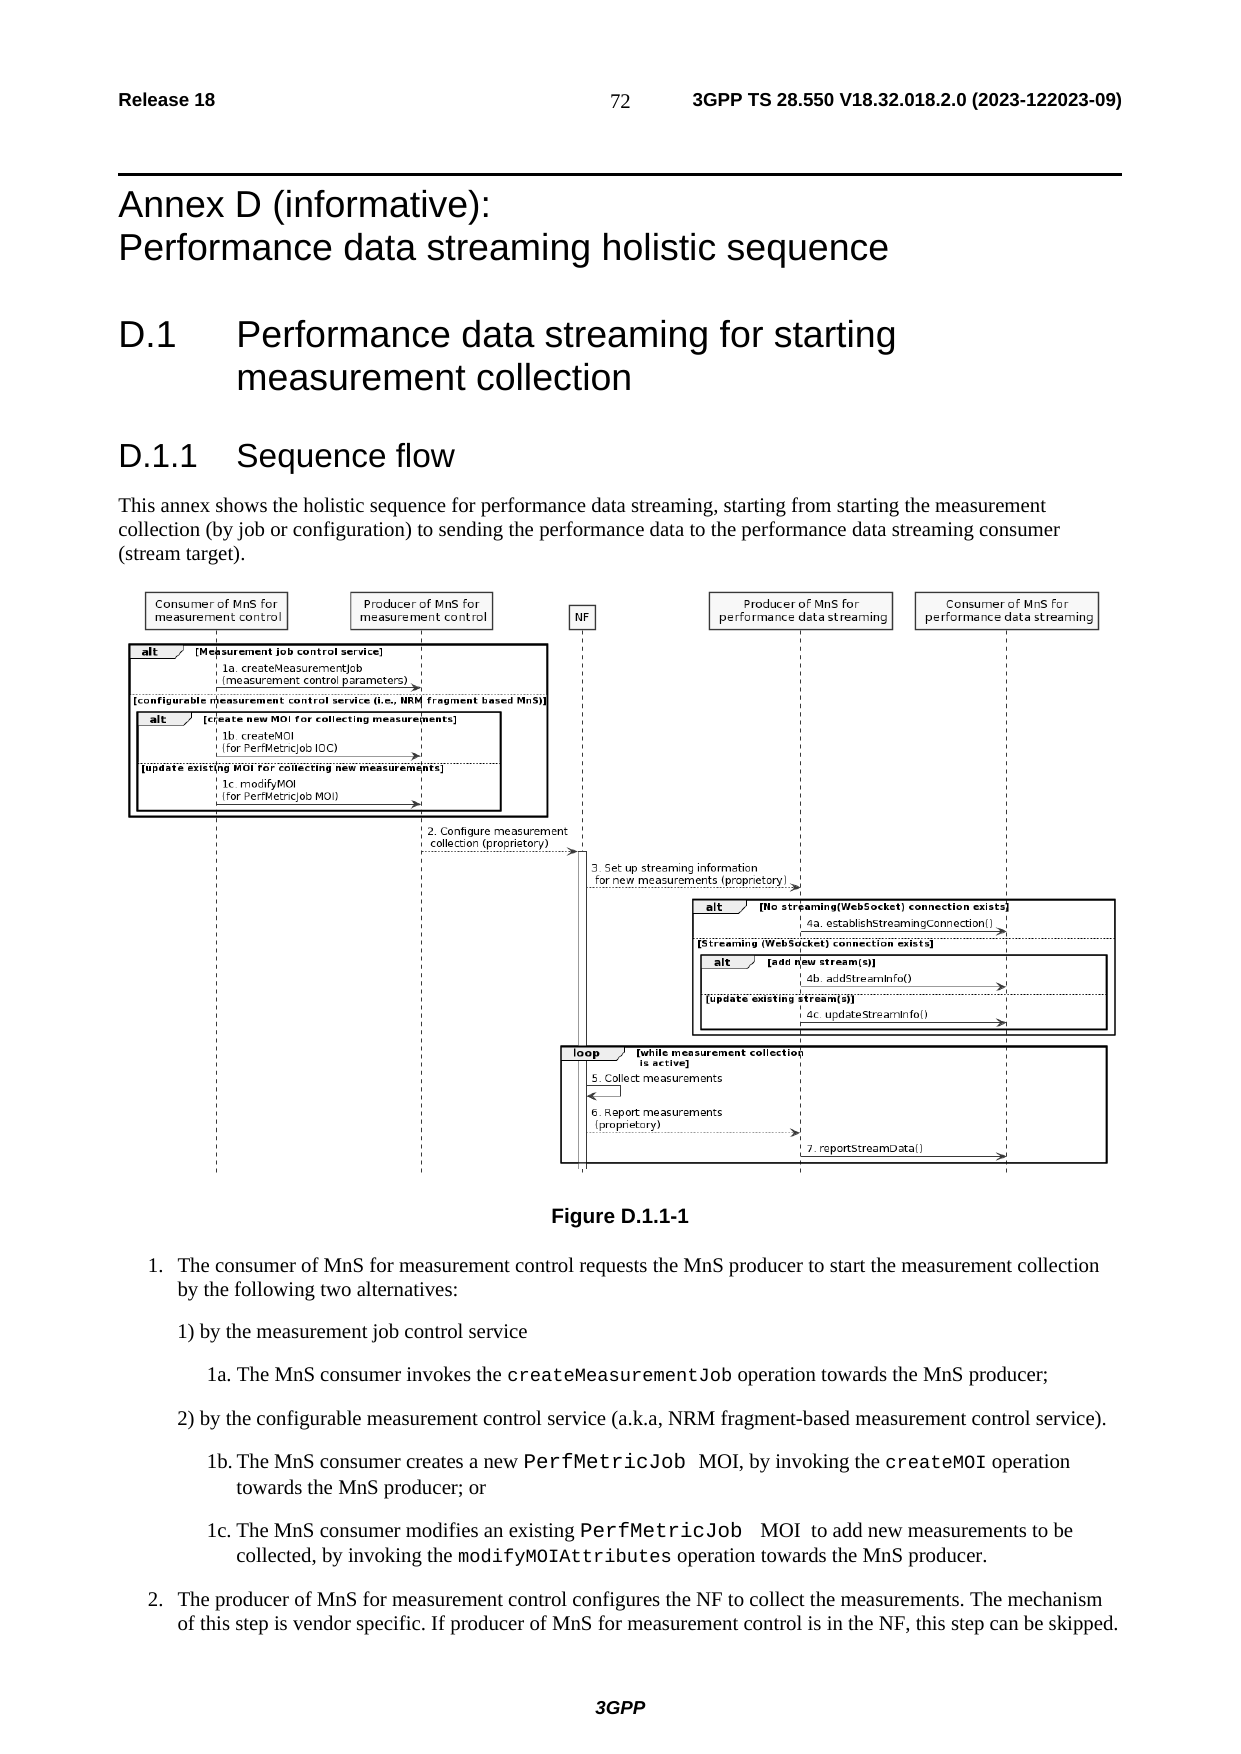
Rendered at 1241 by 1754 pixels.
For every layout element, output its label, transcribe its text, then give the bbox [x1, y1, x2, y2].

text 1c. The MnS consumer modifies an existing PerfMetricJob MOI to add new measurements to be collected, by invoking the modifyMOIAttributes operation towards the MnS producer. [207, 1517, 1122, 1568]
text Figure D.1.1-1 [118, 1204, 1122, 1228]
text 1) by the measurement job control service [177, 1319, 1122, 1343]
picture [118, 589, 1123, 1185]
subtitle D.1.1 Sequence flow [118, 436, 1122, 474]
text 2. The producer of MnS for measurement control configures the NF to collect the measurements. The mechanism of this step is vendor specific. If producer of MnS for measurement control is in the NF, this step can be skipped. [148, 1587, 1122, 1635]
subtitle Annex D (informative): Performance data streaming holistic sequence [118, 176, 1122, 268]
text This annex shows the holistic sequence for performance data streaming, starting from starting the measurement collection (by job or configuration) to sending the performance data to the performance data streaming consumer (stream target). [118, 493, 1122, 565]
subtitle D.1 Performance data streaming for starting measurement collection [118, 302, 1122, 398]
text 1b. The MnS consumer creates a new PerfMetricJob MOI, by invoking the createMOI operation towards the MnS producer; or [207, 1449, 1122, 1499]
text 2) by the configurable measurement control service (a.k.a, NRM fragment-based measurement control service). [177, 1406, 1122, 1430]
text 1. The consumer of MnS for measurement control requests the MnS producer to start the measurement collection by the following two alternatives: [148, 1253, 1122, 1301]
text 1a. The MnS consumer invokes the createMeasurementJob operation towards the MnS producer; [207, 1362, 1122, 1387]
